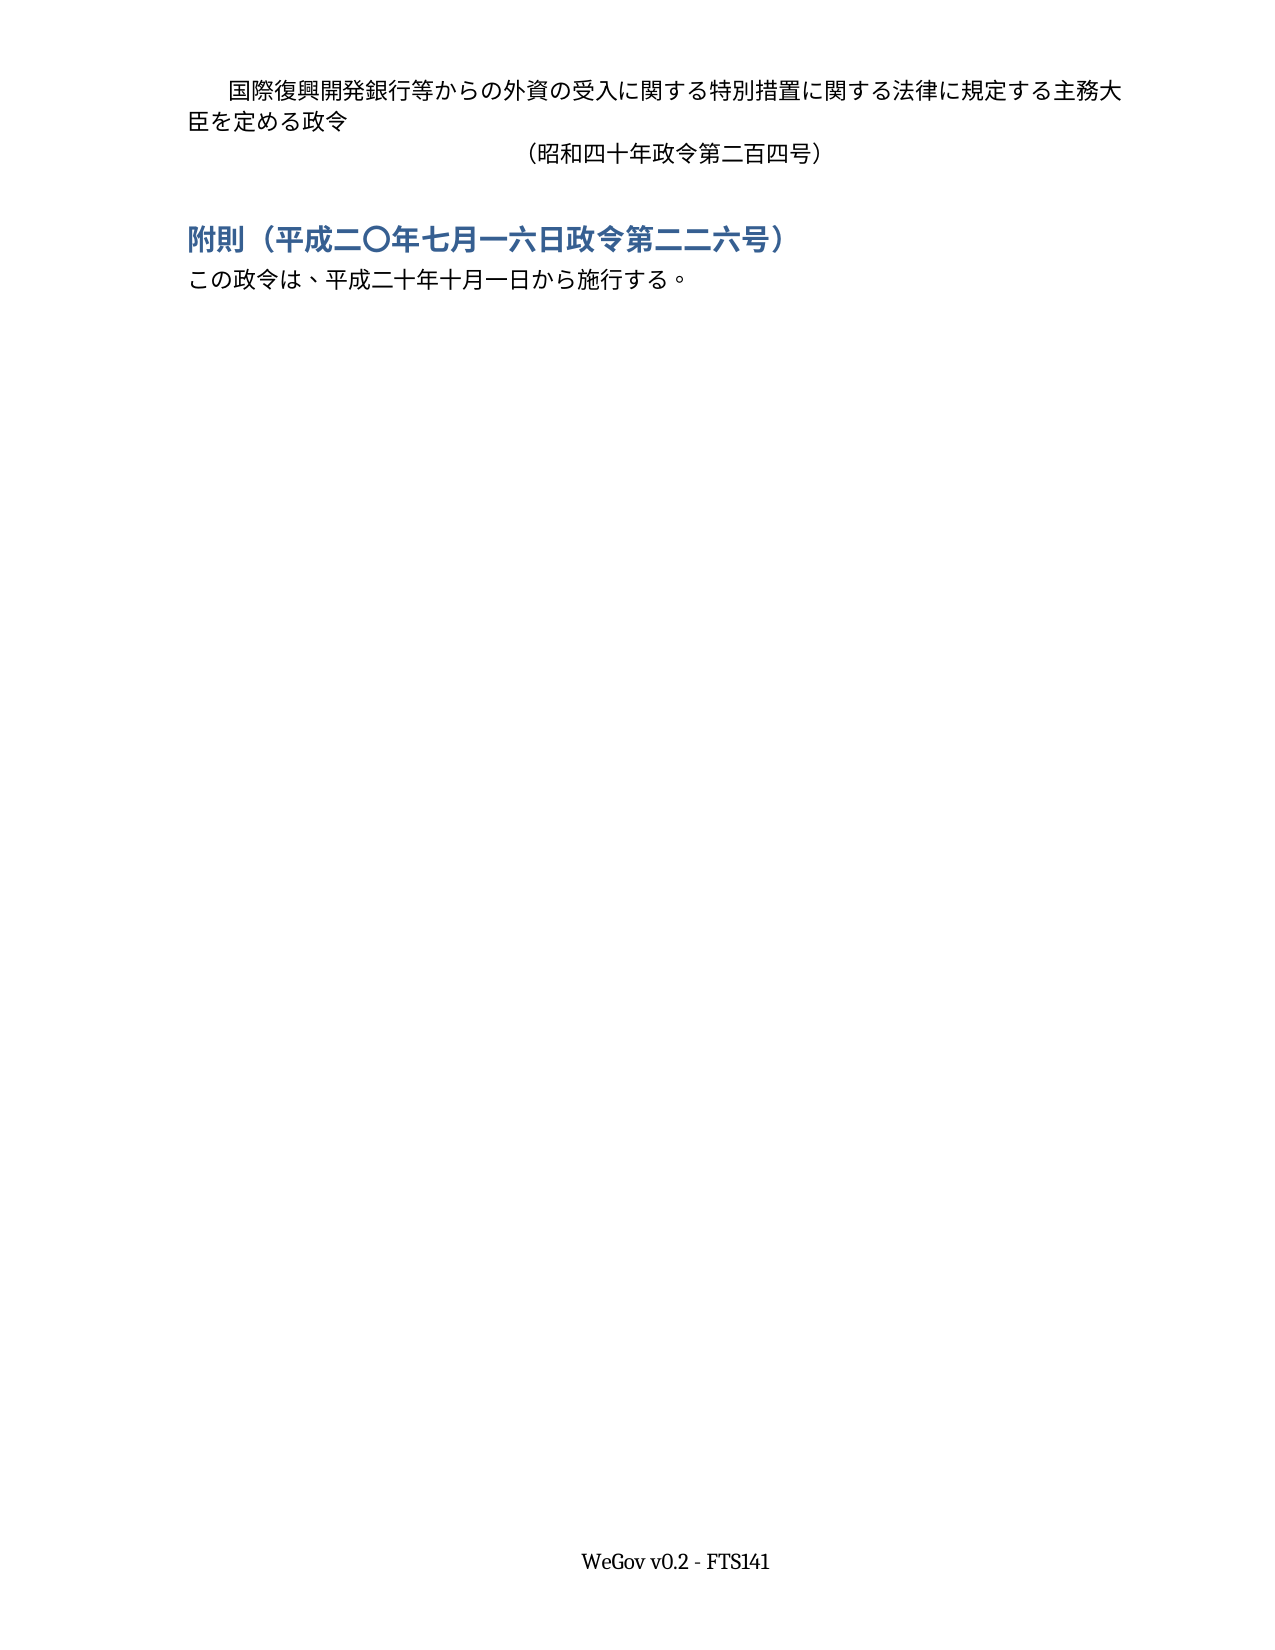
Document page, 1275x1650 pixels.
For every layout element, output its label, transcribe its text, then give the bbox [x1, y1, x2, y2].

subtitle 附則（平成二〇年七月一六日政令第二二六号） [187, 219, 1087, 258]
text この政令は、平成二十年十月一日から施行する。 [187, 264, 1087, 296]
